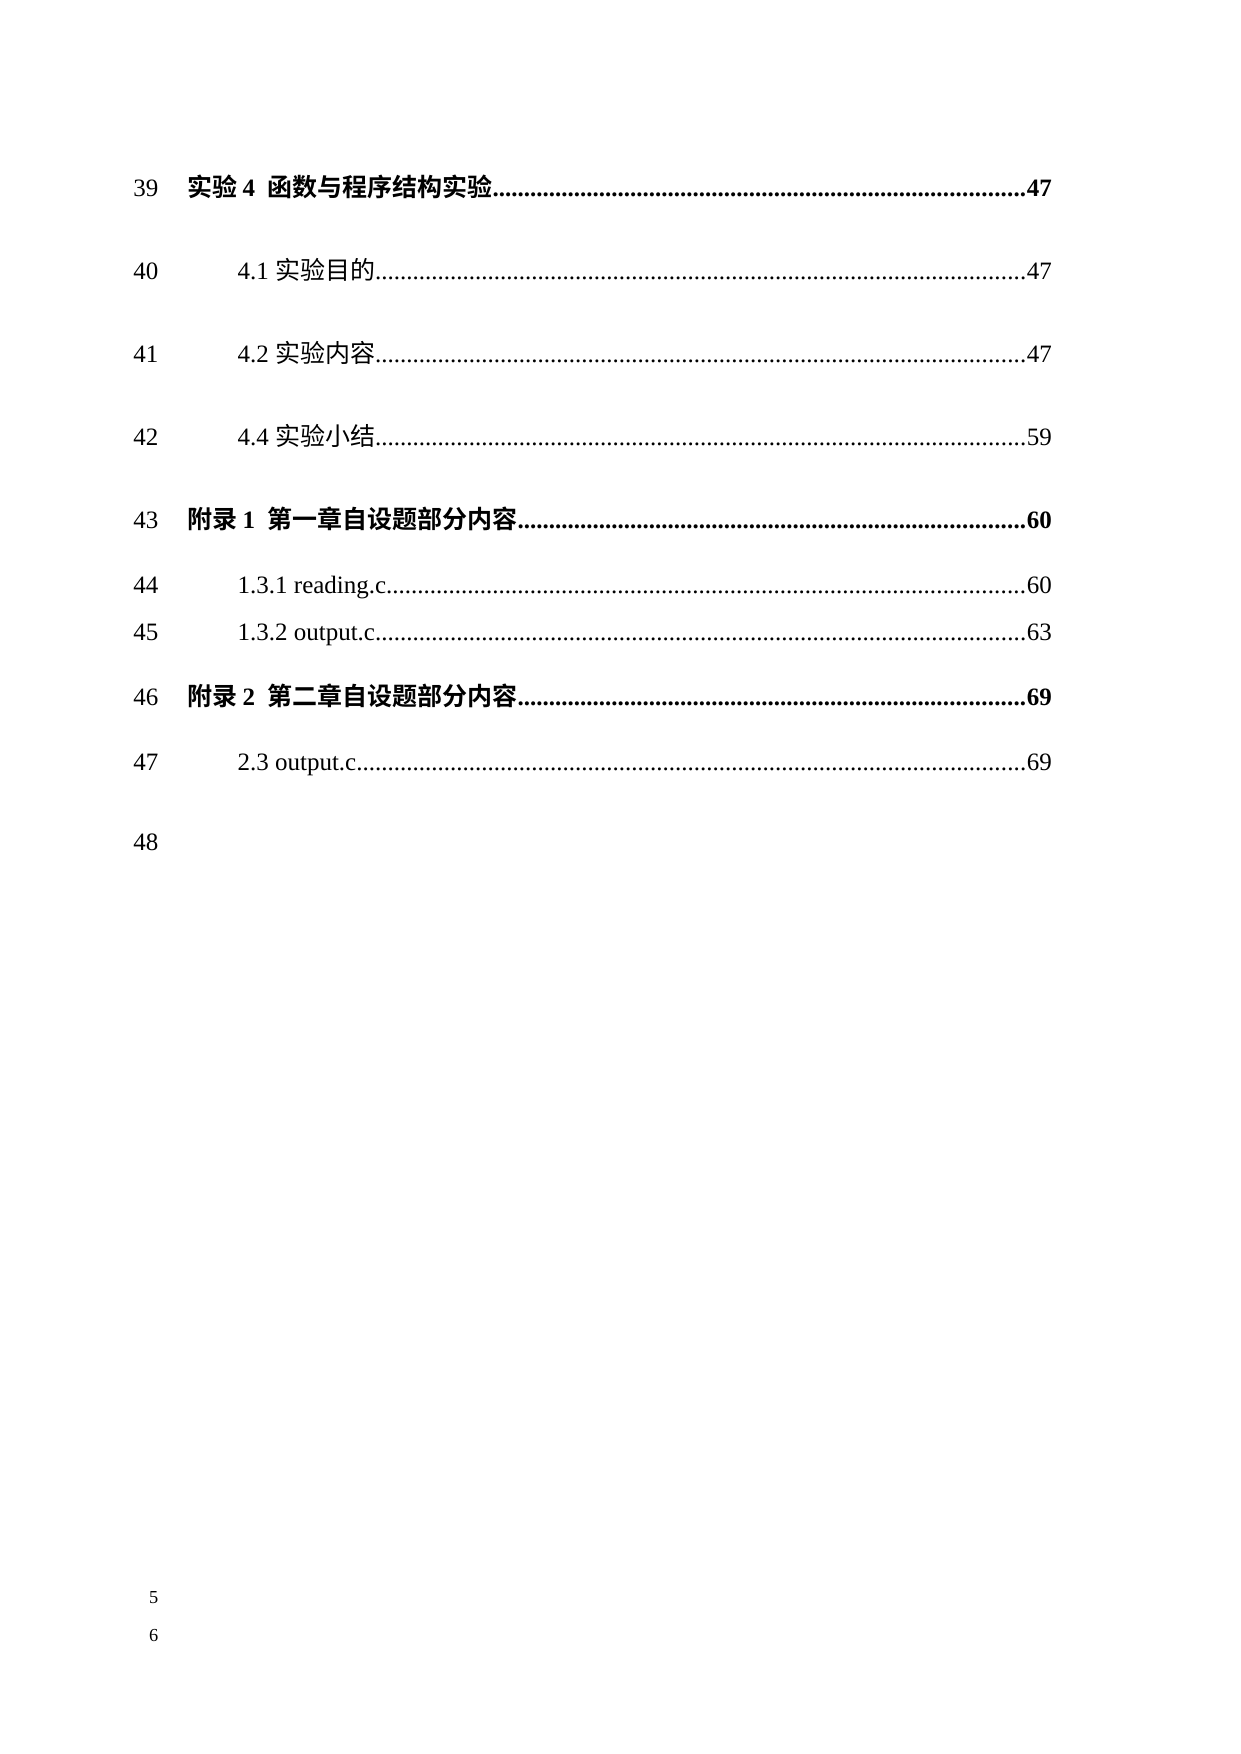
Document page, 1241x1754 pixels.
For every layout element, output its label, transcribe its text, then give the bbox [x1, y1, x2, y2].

text 附录1 第一章自设题部分内容 60 [187, 486, 1053, 551]
text 4.2 实验内容 47 [237, 319, 1053, 384]
text 4.1 实验目的 47 [237, 236, 1053, 301]
text 实验4 函数与程序结构实验 47 [187, 153, 1053, 218]
text 1.3.2 output.c 63 [237, 616, 1053, 648]
text 附录2 第二章自设题部分内容 69 [187, 662, 1053, 727]
text 2.3 output.c 69 [237, 746, 1053, 778]
text 4.4 实验小结 59 [237, 402, 1053, 467]
text 1.3.1 reading.c 60 [237, 569, 1053, 601]
